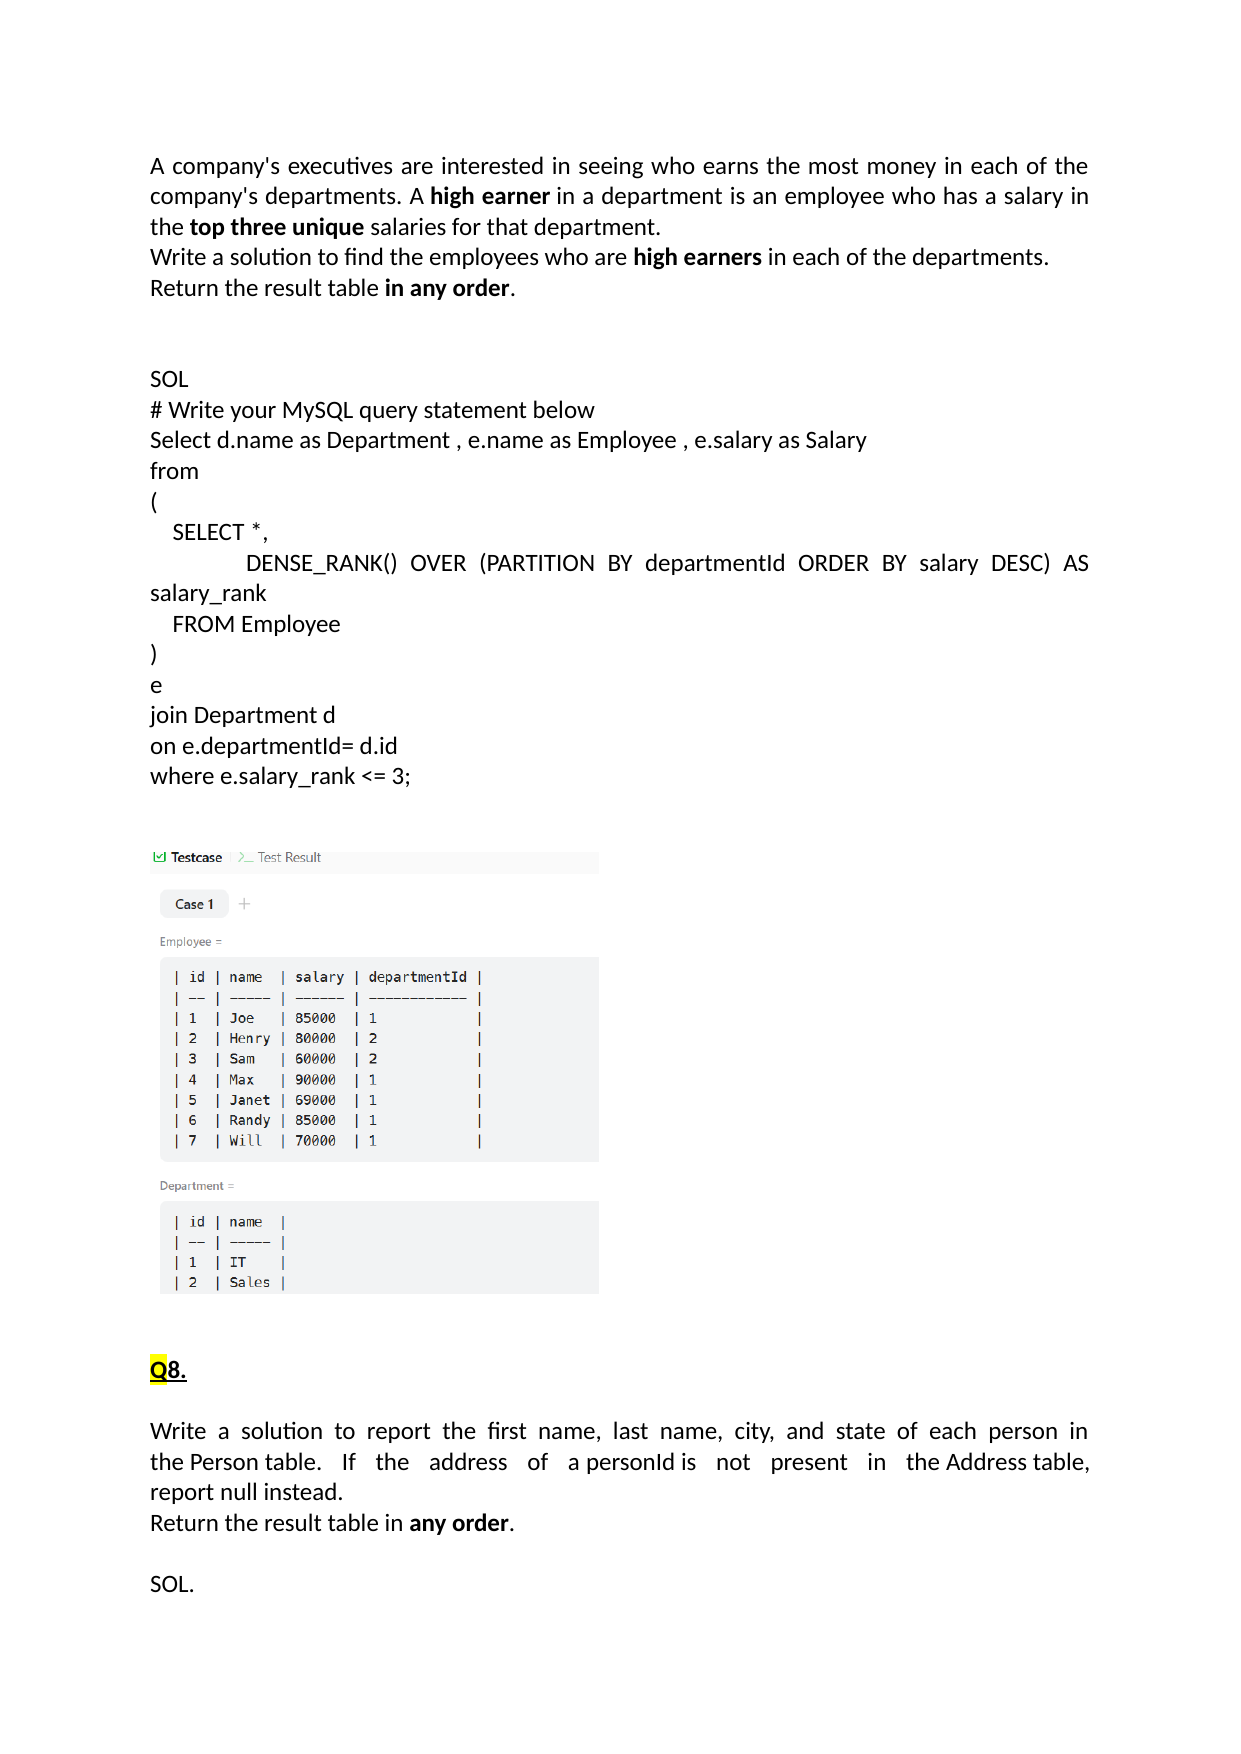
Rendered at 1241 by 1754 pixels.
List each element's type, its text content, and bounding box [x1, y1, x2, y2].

text join Department d [150, 699, 1090, 730]
text SELECT *, [150, 516, 1090, 547]
text Return the result table in any order. [150, 272, 1090, 303]
text on e.departmentId= d.id [150, 730, 1090, 760]
text ) [150, 638, 1090, 669]
text SOL [150, 364, 1090, 394]
picture [150, 852, 599, 1294]
text DENSE_RANK() OVER (PARTITION BY departmentId ORDER BY salary DESC) AS salary_rank [150, 547, 1090, 608]
text SOL. [150, 1568, 1090, 1598]
text Write a solution to report the first name, last name, city, and state of each person in the Person table. If the address of a personId is not present in the Address table, report null instead. [150, 1415, 1090, 1507]
text Q8. [167, 1354, 1090, 1385]
text where e.salary_rank <= 3; [150, 760, 1090, 791]
text from [150, 455, 1090, 486]
text ( [150, 486, 1090, 516]
text e [150, 669, 1090, 699]
text A company's executives are interested in seeing who earns the most money in each of the company's departments. A high earner in a department is an employee who has a salary in the top three unique salaries for that department. [150, 150, 1090, 242]
text Select d.name as Department , e.name as Employee , e.salary as Salary [150, 425, 1090, 455]
text # Write your MySQL query statement below [150, 394, 1090, 425]
text Write a solution to find the employees who are high earners in each of the departments. [150, 242, 1090, 272]
text FROM Employee [150, 608, 1090, 638]
text Return the result table in any order. [150, 1507, 1090, 1537]
